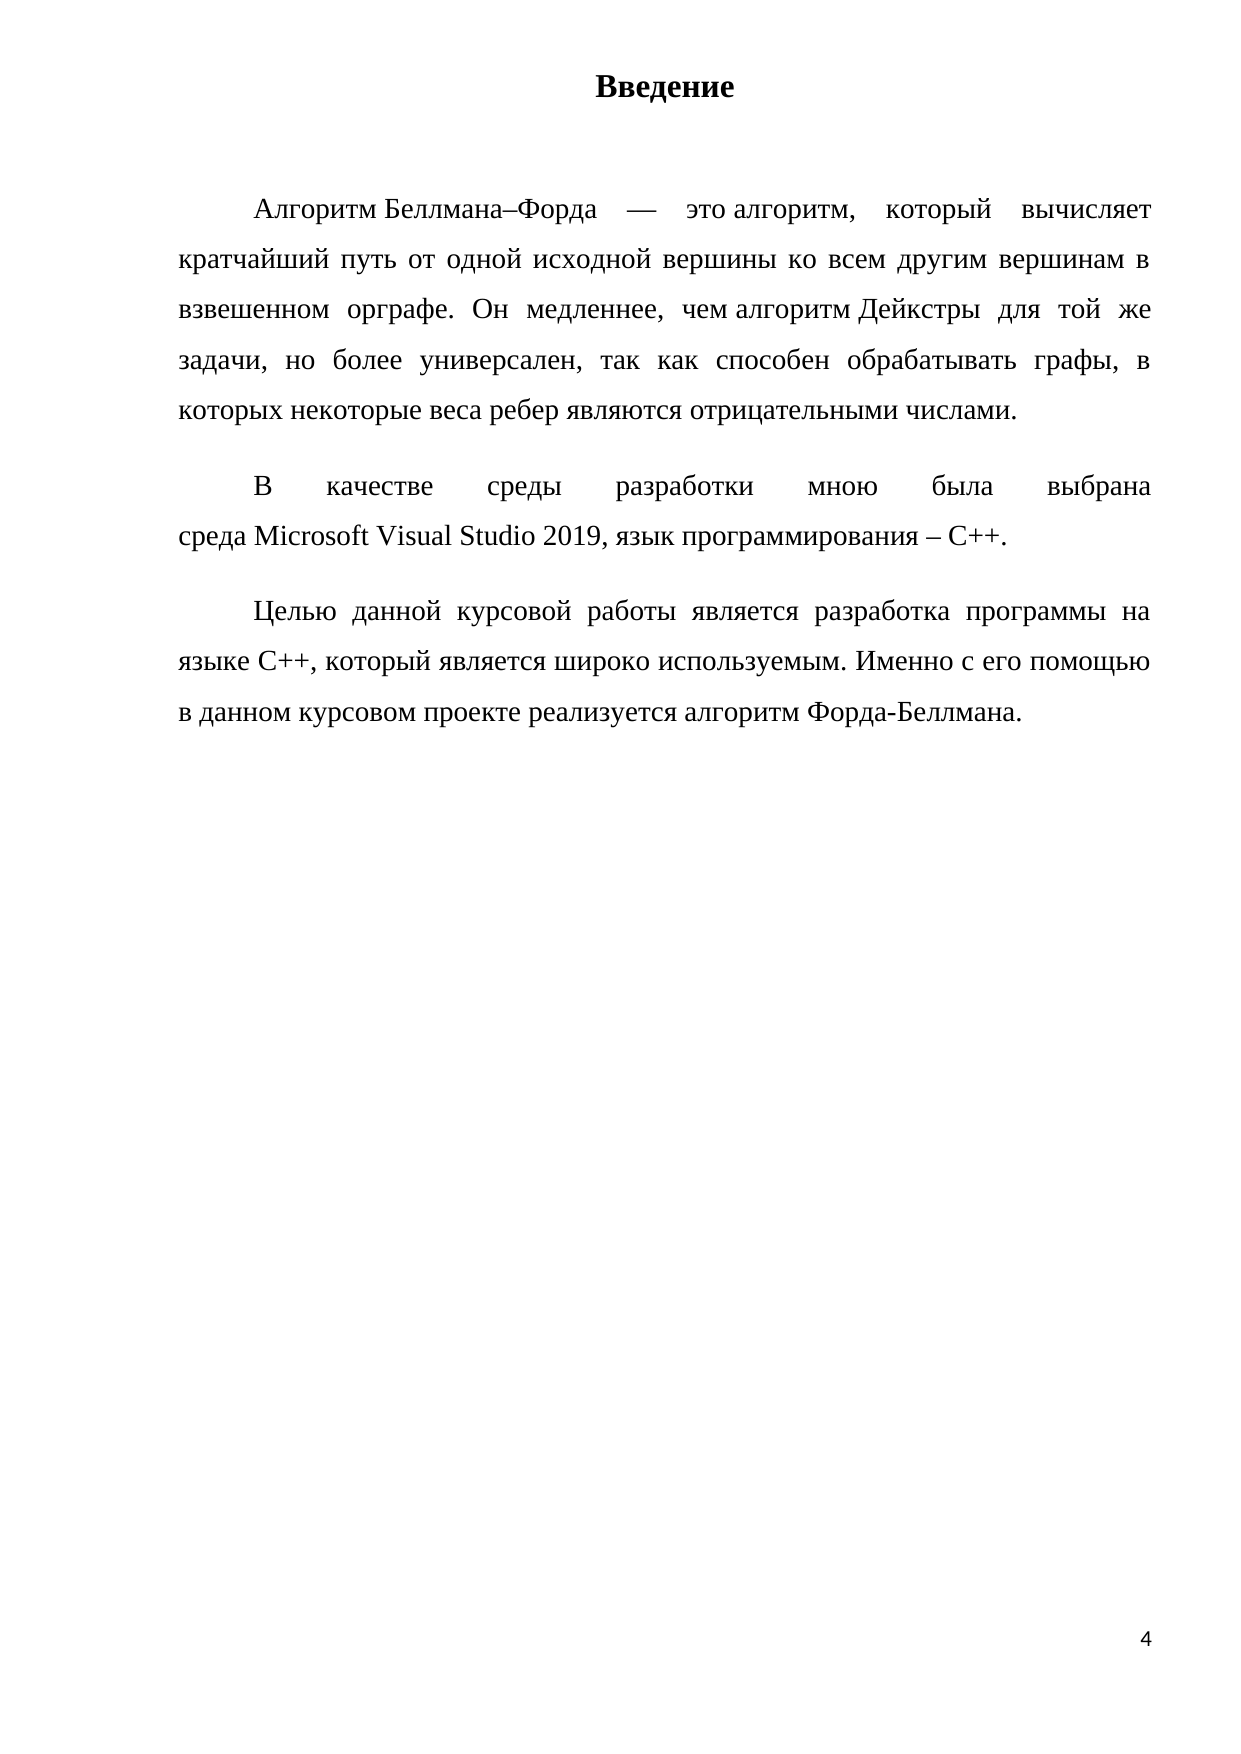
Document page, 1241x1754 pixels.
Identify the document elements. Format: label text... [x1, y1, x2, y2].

text Целью данной курсовой работы является разработка программы на языке С++, который является широко используемым. Именно с его помощью в данном курсовом проекте реализуется алгоритм Форда-Беллмана. [178, 593, 1152, 727]
subtitle Введение [178, 66, 1152, 162]
text Алгоритм Беллмана–Форда — это алгоритм, который вычисляет кратчайший путь от одной исходной вершины ко всем другим вершинам в взвешенном орграфе. Он медленнее, чем алгоритм Дейкстры для той же задачи, но более универсален, так как способен обрабатывать графы, в которых некоторые веса ребер являются отрицательными числами. [178, 191, 1152, 426]
text В качестве среды разработки мною была выбрана среда Microsoft Visual Studio 2019, язык программирования – С++. [178, 468, 1152, 551]
